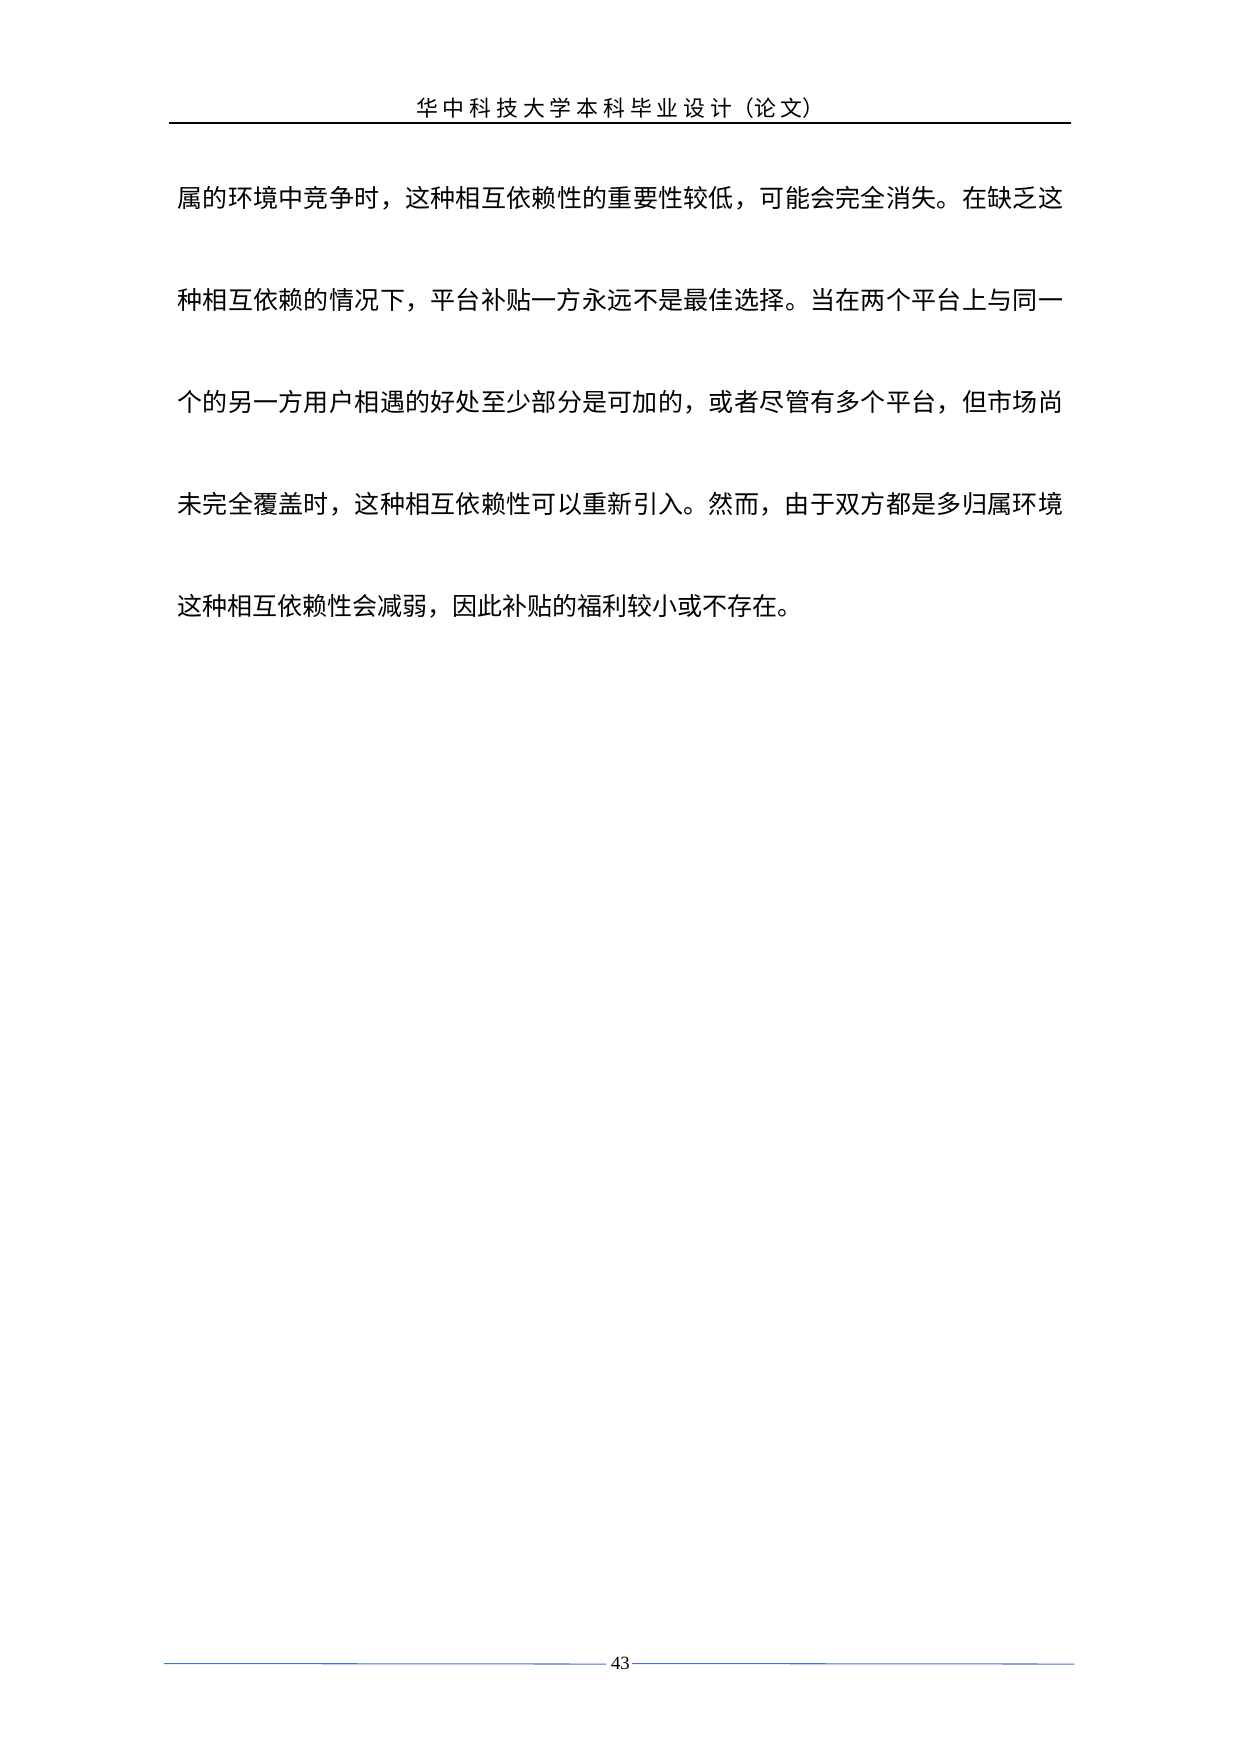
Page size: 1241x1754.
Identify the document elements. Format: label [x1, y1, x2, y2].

text [177, 163, 1063, 638]
